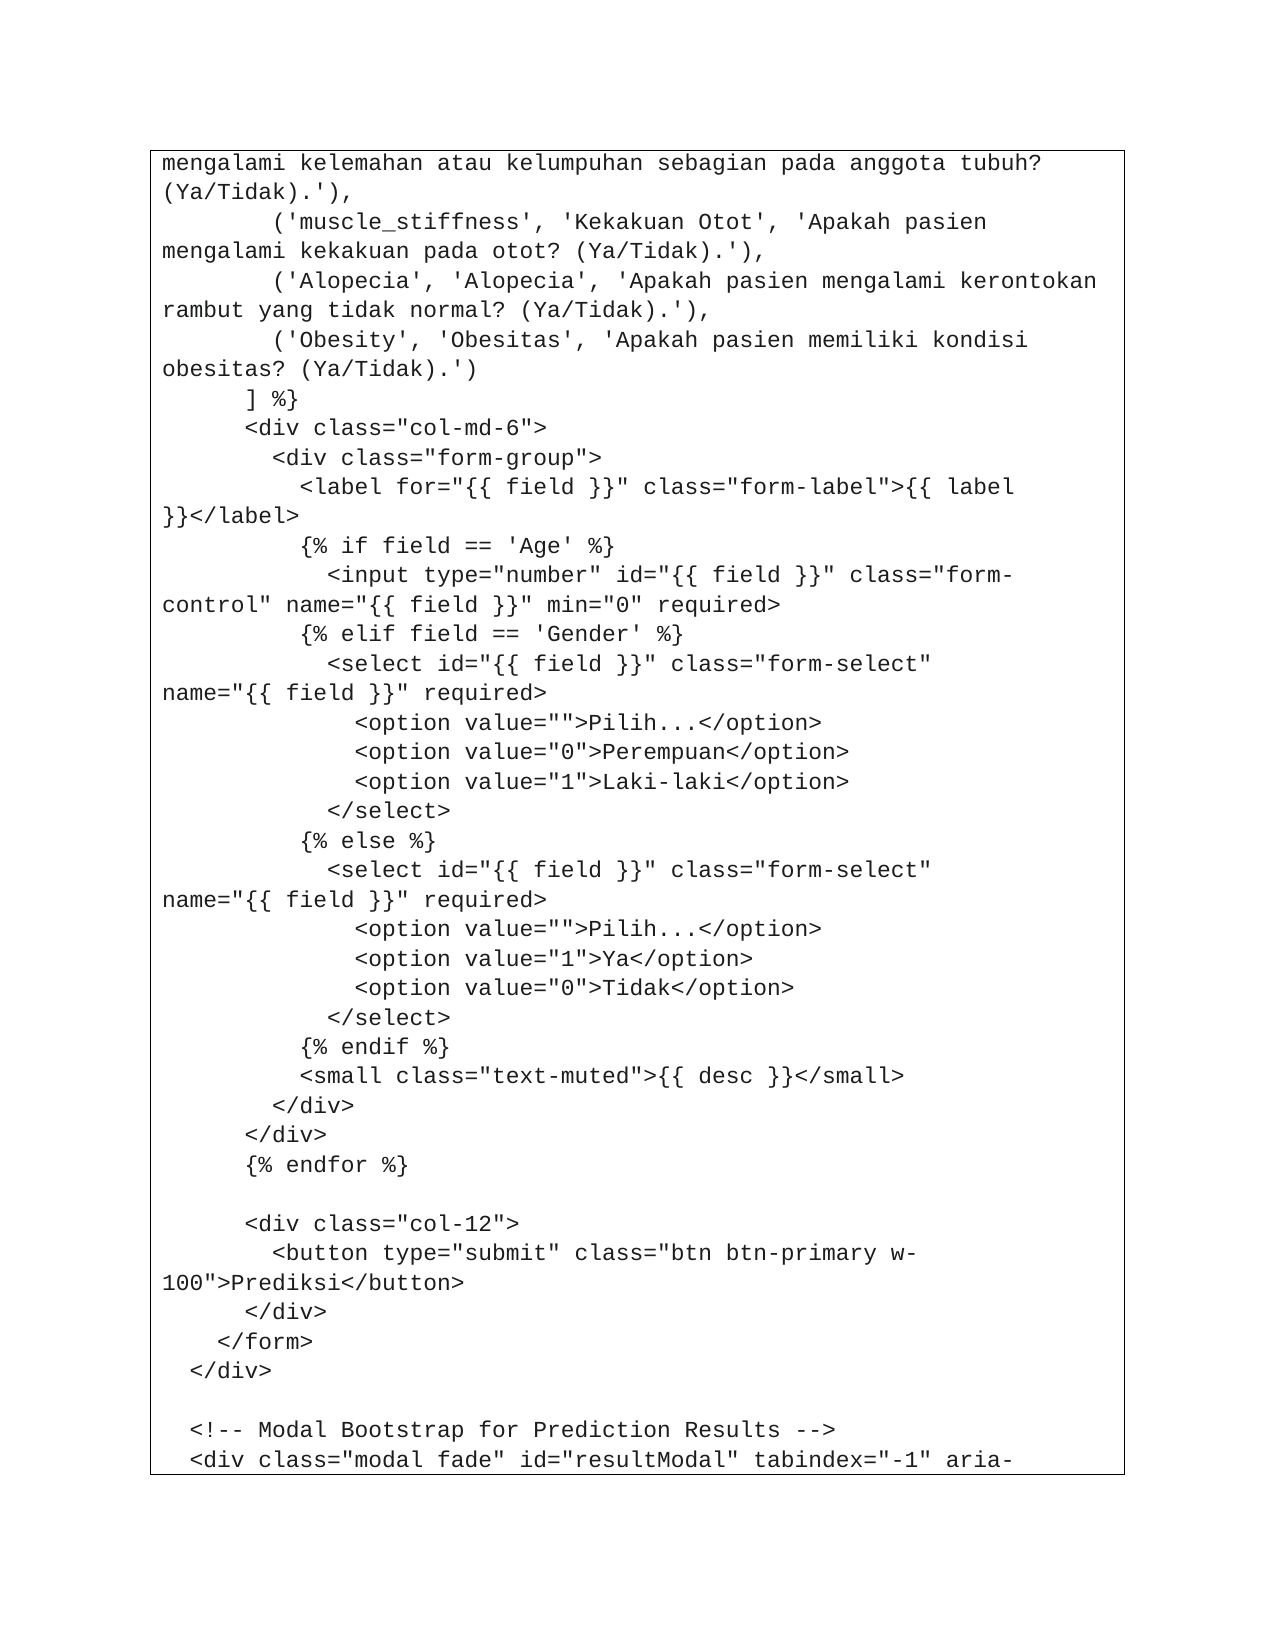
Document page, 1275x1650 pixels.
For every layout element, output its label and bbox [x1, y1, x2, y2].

table_header [151, 151, 1124, 1474]
